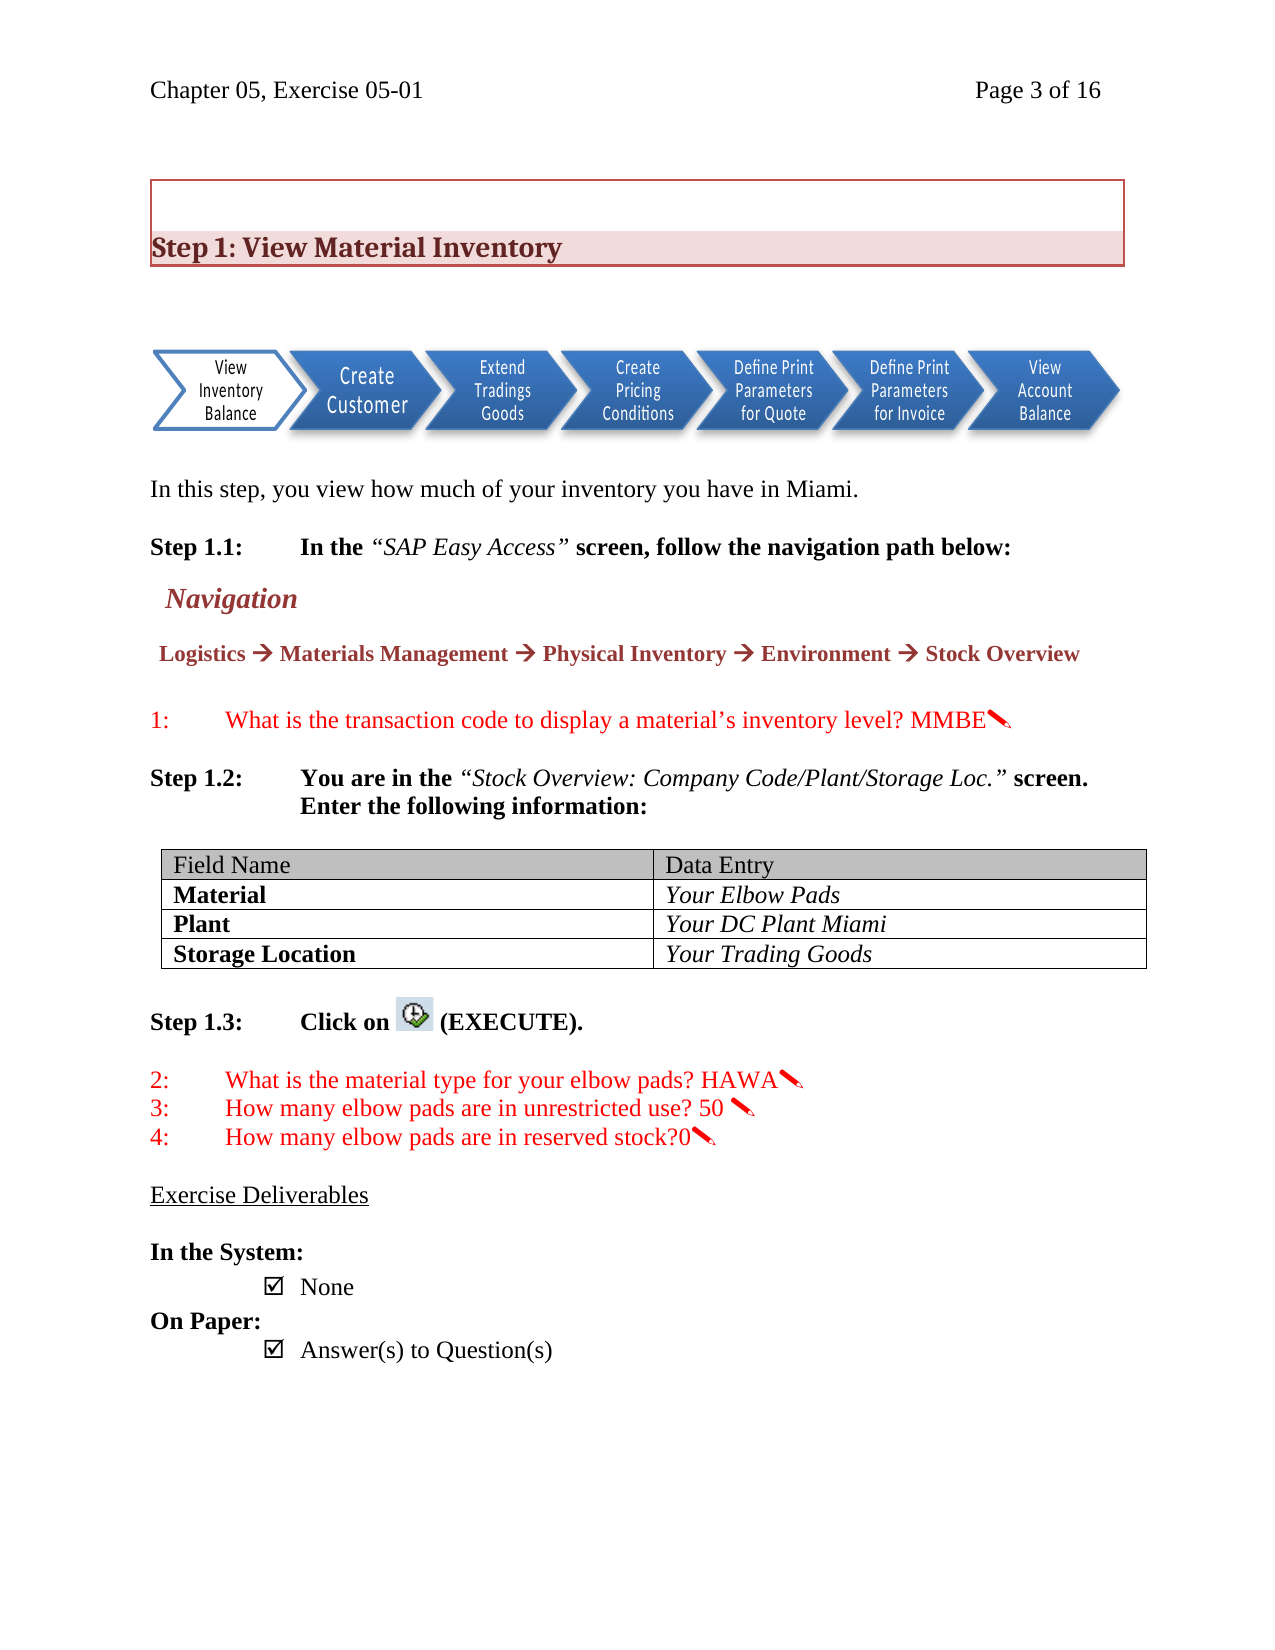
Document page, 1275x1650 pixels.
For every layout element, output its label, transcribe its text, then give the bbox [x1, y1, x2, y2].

subtitle Logistics Materials Management Physical Inventory Environment Stock Overview [159, 639, 1125, 666]
subtitle Exercise Deliverables [150, 1180, 1125, 1208]
text How many elbow pads are in unrestricted use? 50 [150, 1093, 1125, 1122]
text In the “SAP Easy Access” screen, follow the navigation path below: [150, 532, 1125, 560]
text You are in the “Stock Overview: Company Code/Plant/Storage Loc.” screen. [150, 763, 1125, 791]
subtitle Step 1: View Material Inventory [152, 231, 1123, 264]
text In this step, you view how much of your inventory you have in Miami. [150, 474, 1125, 503]
text On Paper: [150, 1306, 1125, 1335]
table_cell Your Trading Goods [654, 939, 1146, 968]
table_cell Your DC Plant Miami [654, 910, 1146, 938]
table_cell Storage Location [162, 939, 653, 968]
table_cell Material [162, 880, 653, 908]
text Click on (EXECUTE). [150, 998, 1125, 1036]
text What is the transaction code to display a material’s inventory level? MMBE [150, 705, 1125, 734]
list Enter the following information: [187, 791, 1125, 820]
text How many elbow pads are in reserved stock?0 [150, 1122, 1125, 1151]
text What is the material type for your elbow pads? HAWA [150, 1065, 1125, 1093]
table_header Field Name [162, 850, 653, 879]
subtitle Navigation [165, 581, 1125, 615]
table_header Data Entry [654, 850, 1146, 879]
picture [395, 997, 434, 1031]
list None [262, 1272, 1125, 1301]
table_cell Your Elbow Pads [654, 880, 1146, 908]
list Answer(s) to Question(s) [262, 1335, 1125, 1364]
table_cell Plant [162, 910, 653, 938]
text In the System: [150, 1237, 1125, 1266]
